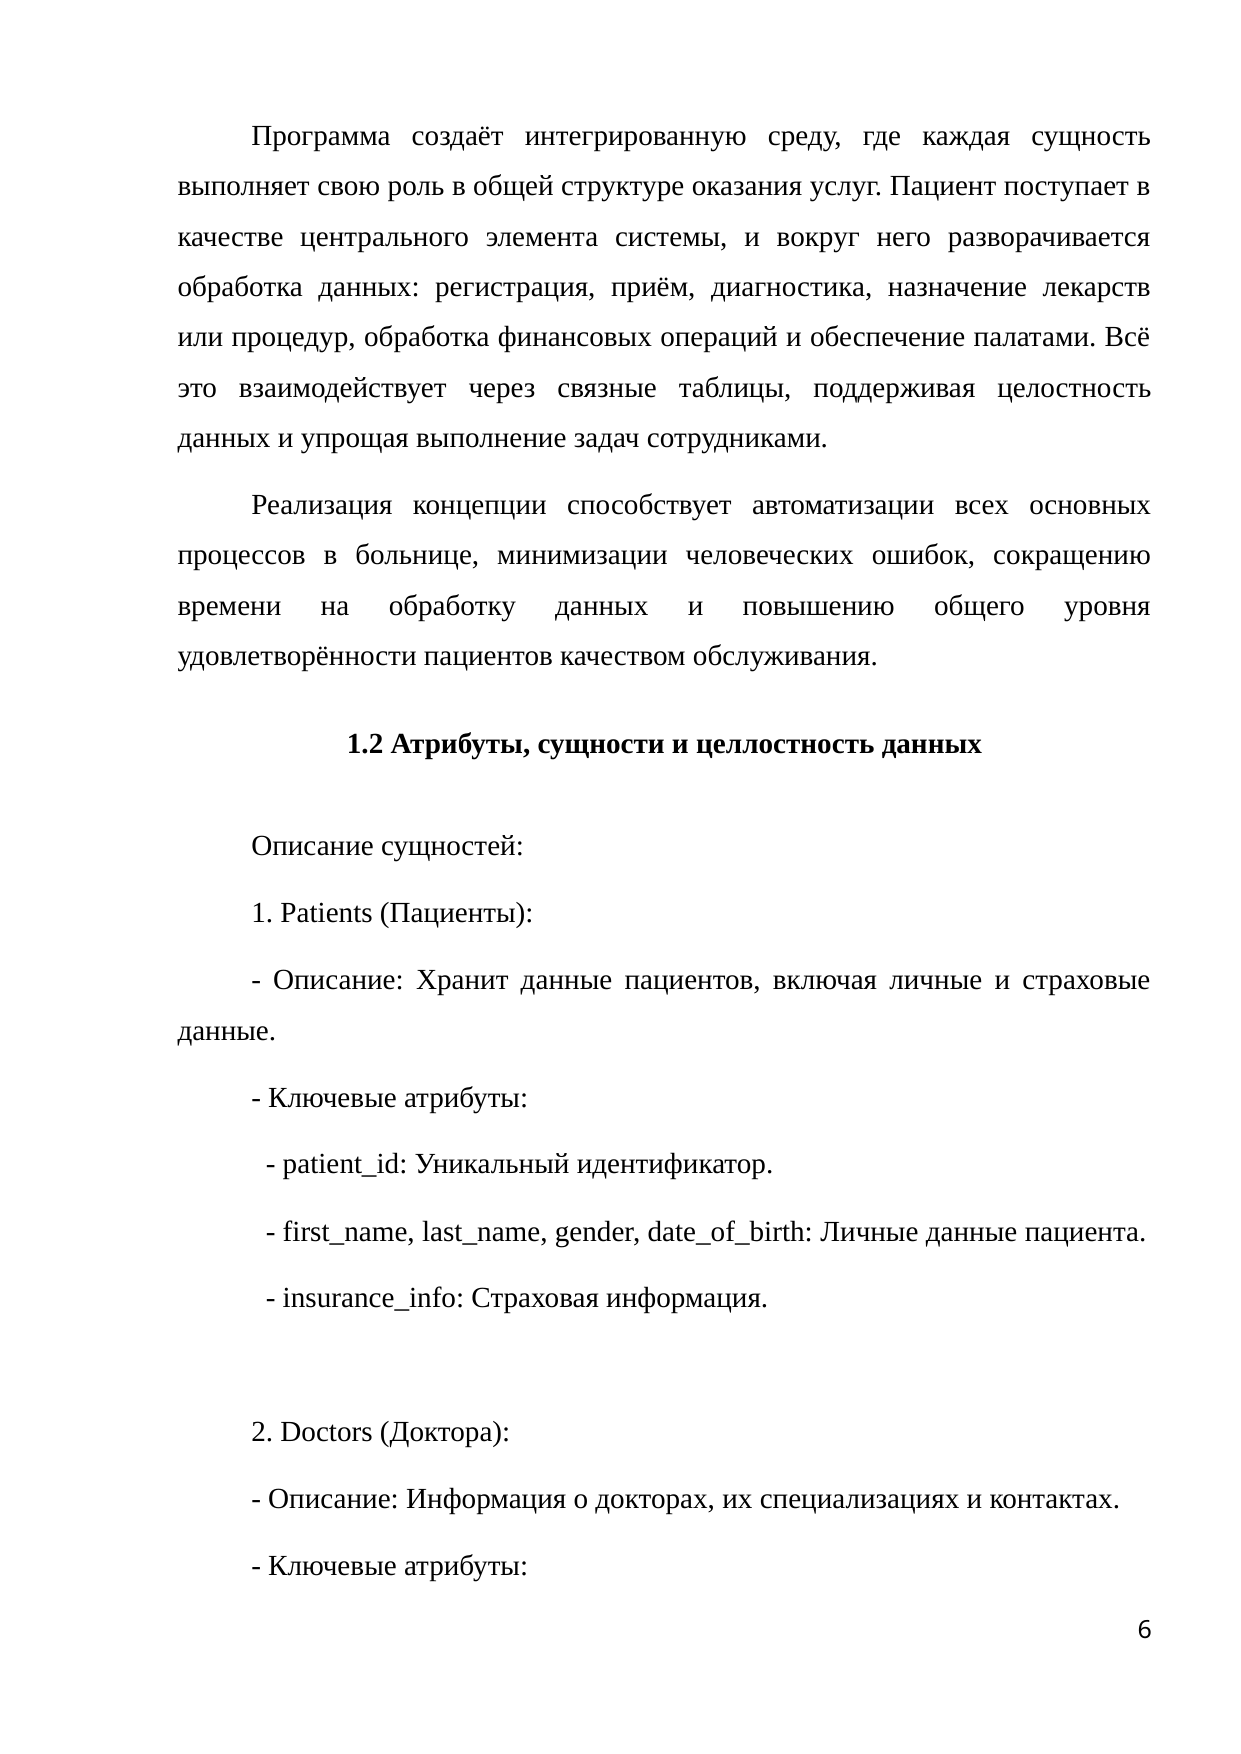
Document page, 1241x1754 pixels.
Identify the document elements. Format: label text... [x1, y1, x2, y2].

text - patient_id: Уникальный идентификатор. [177, 1147, 1152, 1180]
text - Описание: Информация о докторах, их специализациях и контактах. [177, 1482, 1152, 1515]
text Программа создаёт интегрированную среду, где каждая сущность выполняет свою роль в общей структуре оказания услуг. Пациент поступает в качестве центрального элемента системы, и вокруг него разворачивается обработка данных: регистрация, приём, диагностика, назначение лекарств или процедур, обработка финансовых операций и обеспечение палатами. Всё это взаимодействует через связные таблицы, поддерживая целостность данных и упрощая выполнение задач сотрудниками. [177, 118, 1152, 453]
text - first_name, last_name, gender, date_of_birth: Личные данные пациента. [177, 1214, 1152, 1247]
text - Ключевые атрибуты: [177, 1080, 1152, 1113]
text - insurance_info: Страховая информация. [177, 1281, 1152, 1314]
text Реализация концепции способствует автоматизации всех основных процессов в больнице, минимизации человеческих ошибок, сокращению времени на обработку данных и повышению общего уровня удовлетворённости пациентов качеством обслуживания. [177, 487, 1152, 671]
text - Ключевые атрибуты: [177, 1548, 1152, 1582]
text - Описание: Хранит данные пациентов, включая личные и страховые данные. [177, 962, 1152, 1046]
text 1. Patients (Пациенты): [177, 895, 1152, 929]
text Описание сущностей: [177, 828, 1152, 862]
subtitle 1.2 Атрибуты, сущности и целлостность данных [177, 726, 1152, 759]
text 2. Doctors (Доктора): [177, 1414, 1152, 1448]
